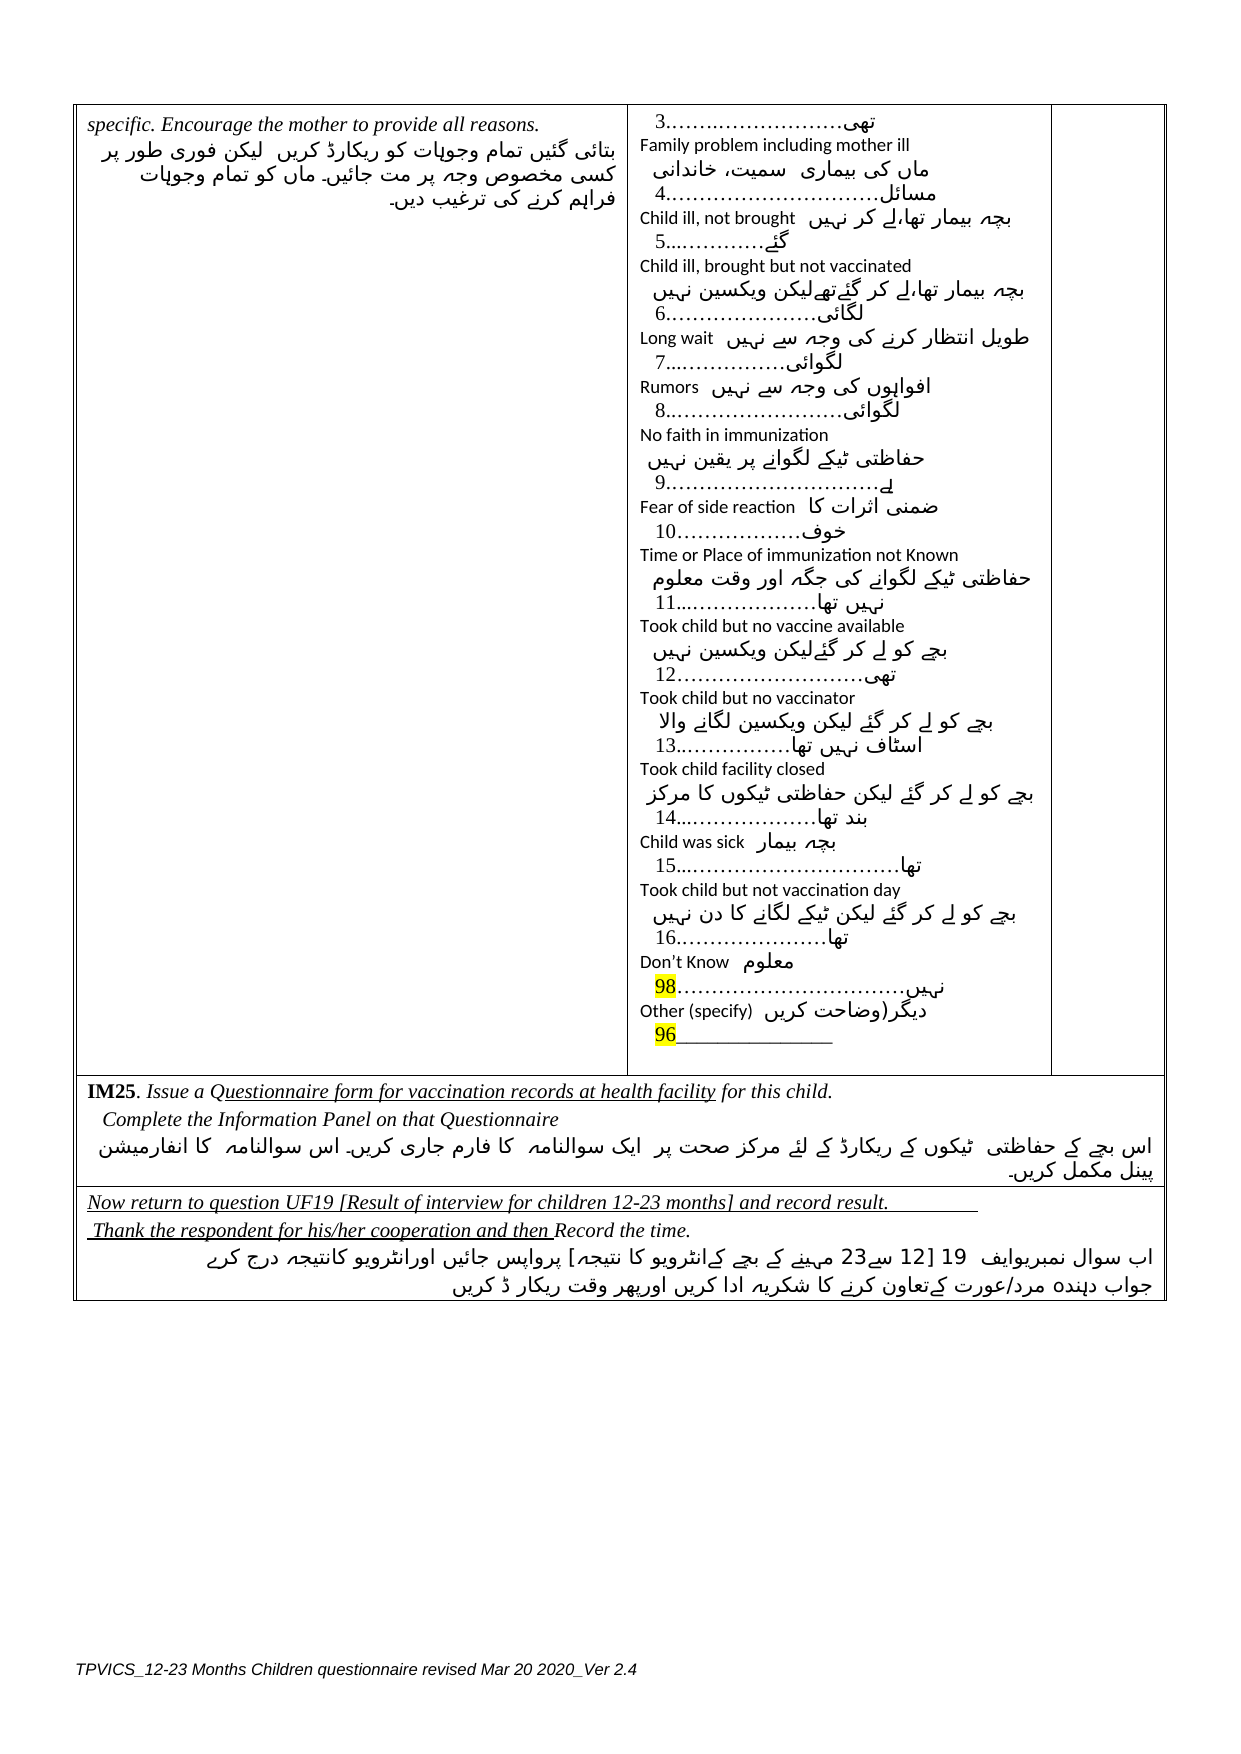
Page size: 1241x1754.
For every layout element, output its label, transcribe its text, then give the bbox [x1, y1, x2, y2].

table_cell IM25. Issue a Questionnaire form for vaccination records at health facility for this child. Complete the Information Panel on that Questionnaire اس بچے کے حفاظتی ٹیکوں کے ریکارڈ کے لئے مرکز صحت پر ایک سوالنامہ کا فارم جاری کریں۔ اس سوالنامہ کا انفارمیشن پینل مکمل کریں۔ [77, 1076, 1164, 1186]
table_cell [77, 105, 627, 1075]
table_cell Now return to question UF19 [Result of interview for children 12-23 months] and record result. Thank the respondent for his/her cooperation and then Record the time. اب سوال نمبریوایف 19 [12 سے23 مہینے کے بچے کےانٹرویو کا نتیجہ] پرواپس جائیں اورانٹرویو کانتیجہ درج کرے جواب دہندہ مرد/عورت کےتعاون کرنے کا شکریہ ادا کریں اورپھر وقت ریکار ڈ کریں [77, 1187, 1164, 1300]
table_cell [1052, 105, 1164, 1075]
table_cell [628, 105, 1051, 1075]
